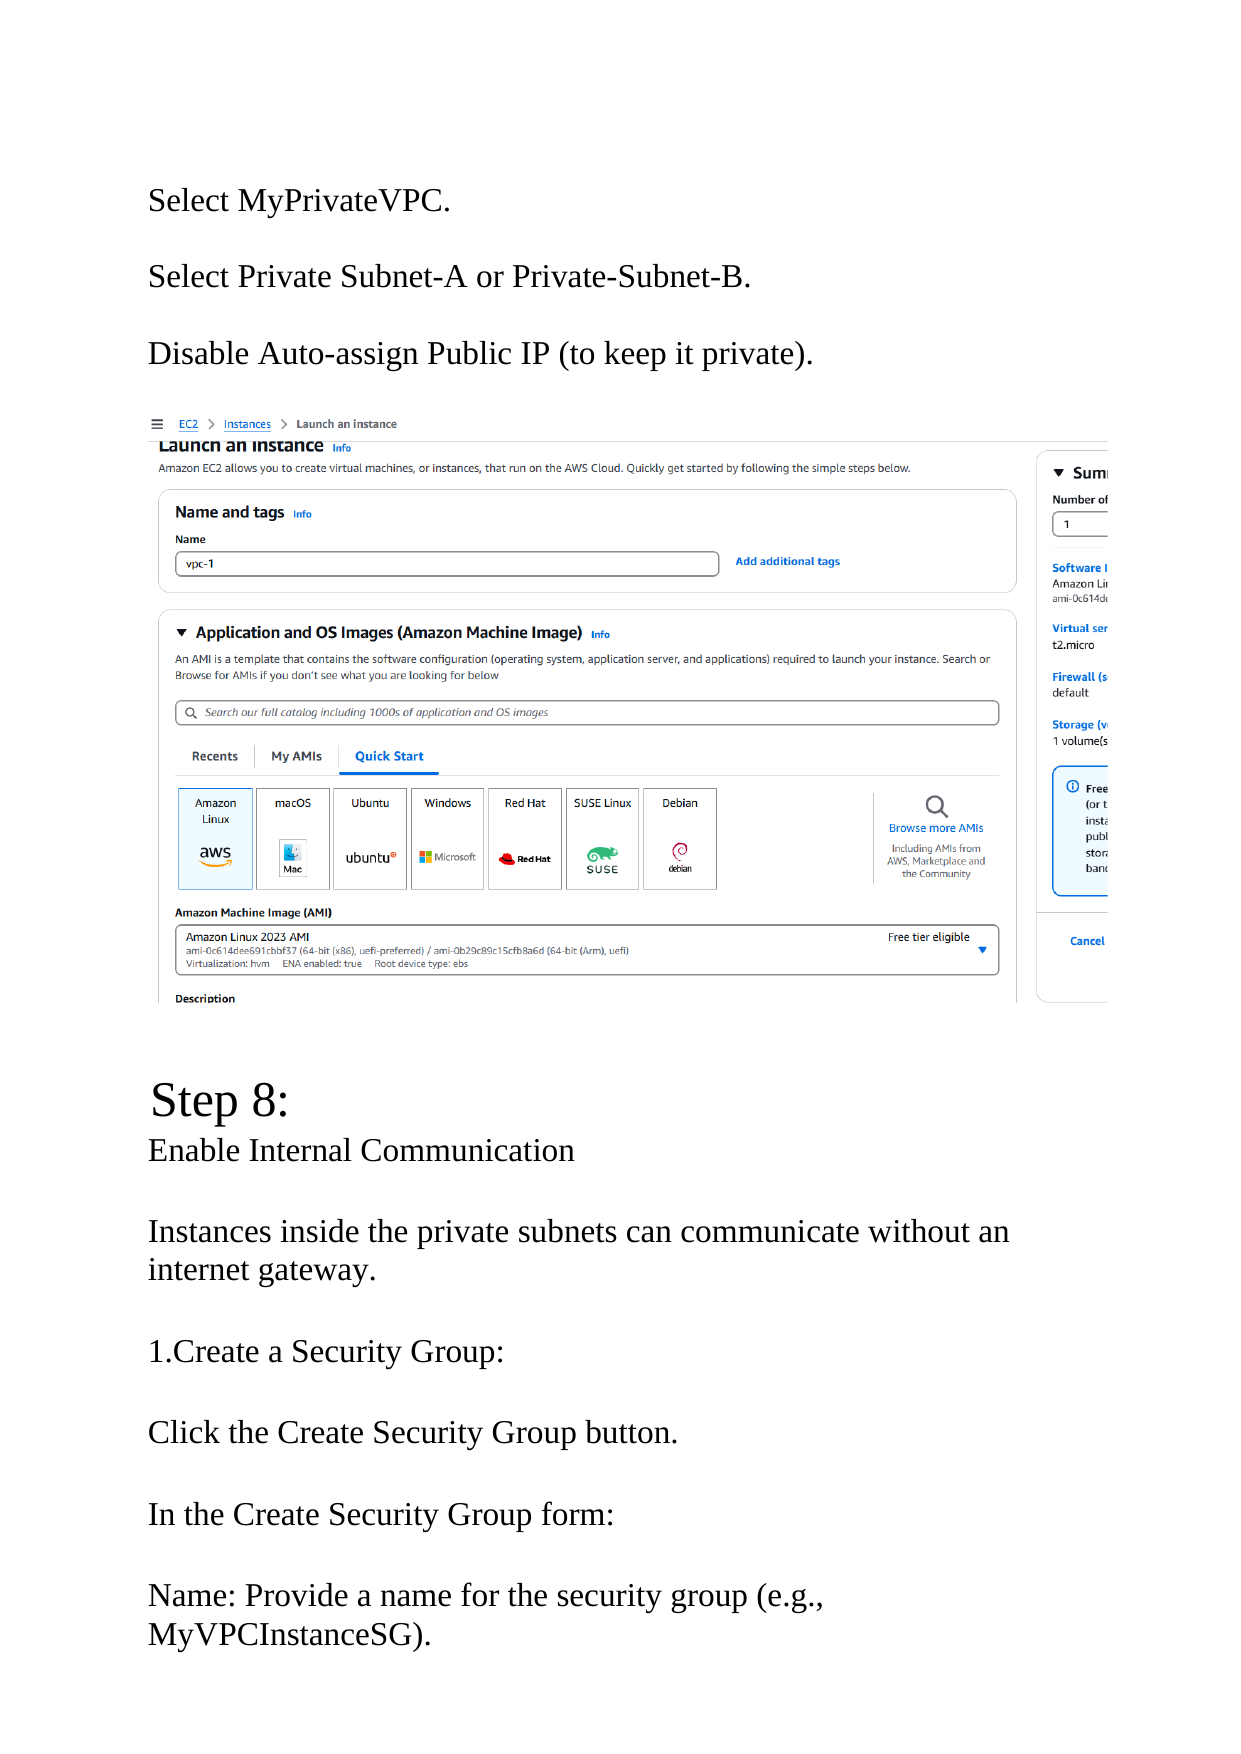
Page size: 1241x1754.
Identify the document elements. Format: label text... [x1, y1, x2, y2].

text In the Create Security Group form: [148, 1494, 1107, 1532]
text Select MyPrivateVPC. [148, 180, 1107, 218]
subtitle Step 8: [150, 1070, 1107, 1127]
picture [147, 410, 1108, 1003]
text Select Private Subnet-A or Private-Subnet-B. [148, 257, 1107, 295]
text Enable Internal Communication [148, 1130, 1107, 1168]
text Name: Provide a name for the security group (e.g., MyVPCInstanceSG). [148, 1575, 1107, 1652]
text 1.Create a Security Group: [148, 1331, 1107, 1369]
text Instances inside the private subnets can communicate without an internet gateway. [148, 1211, 1107, 1288]
text Disable Auto-assign Public IP (to keep it private). [148, 333, 1107, 372]
text Click the Create Security Group button. [148, 1412, 1107, 1451]
